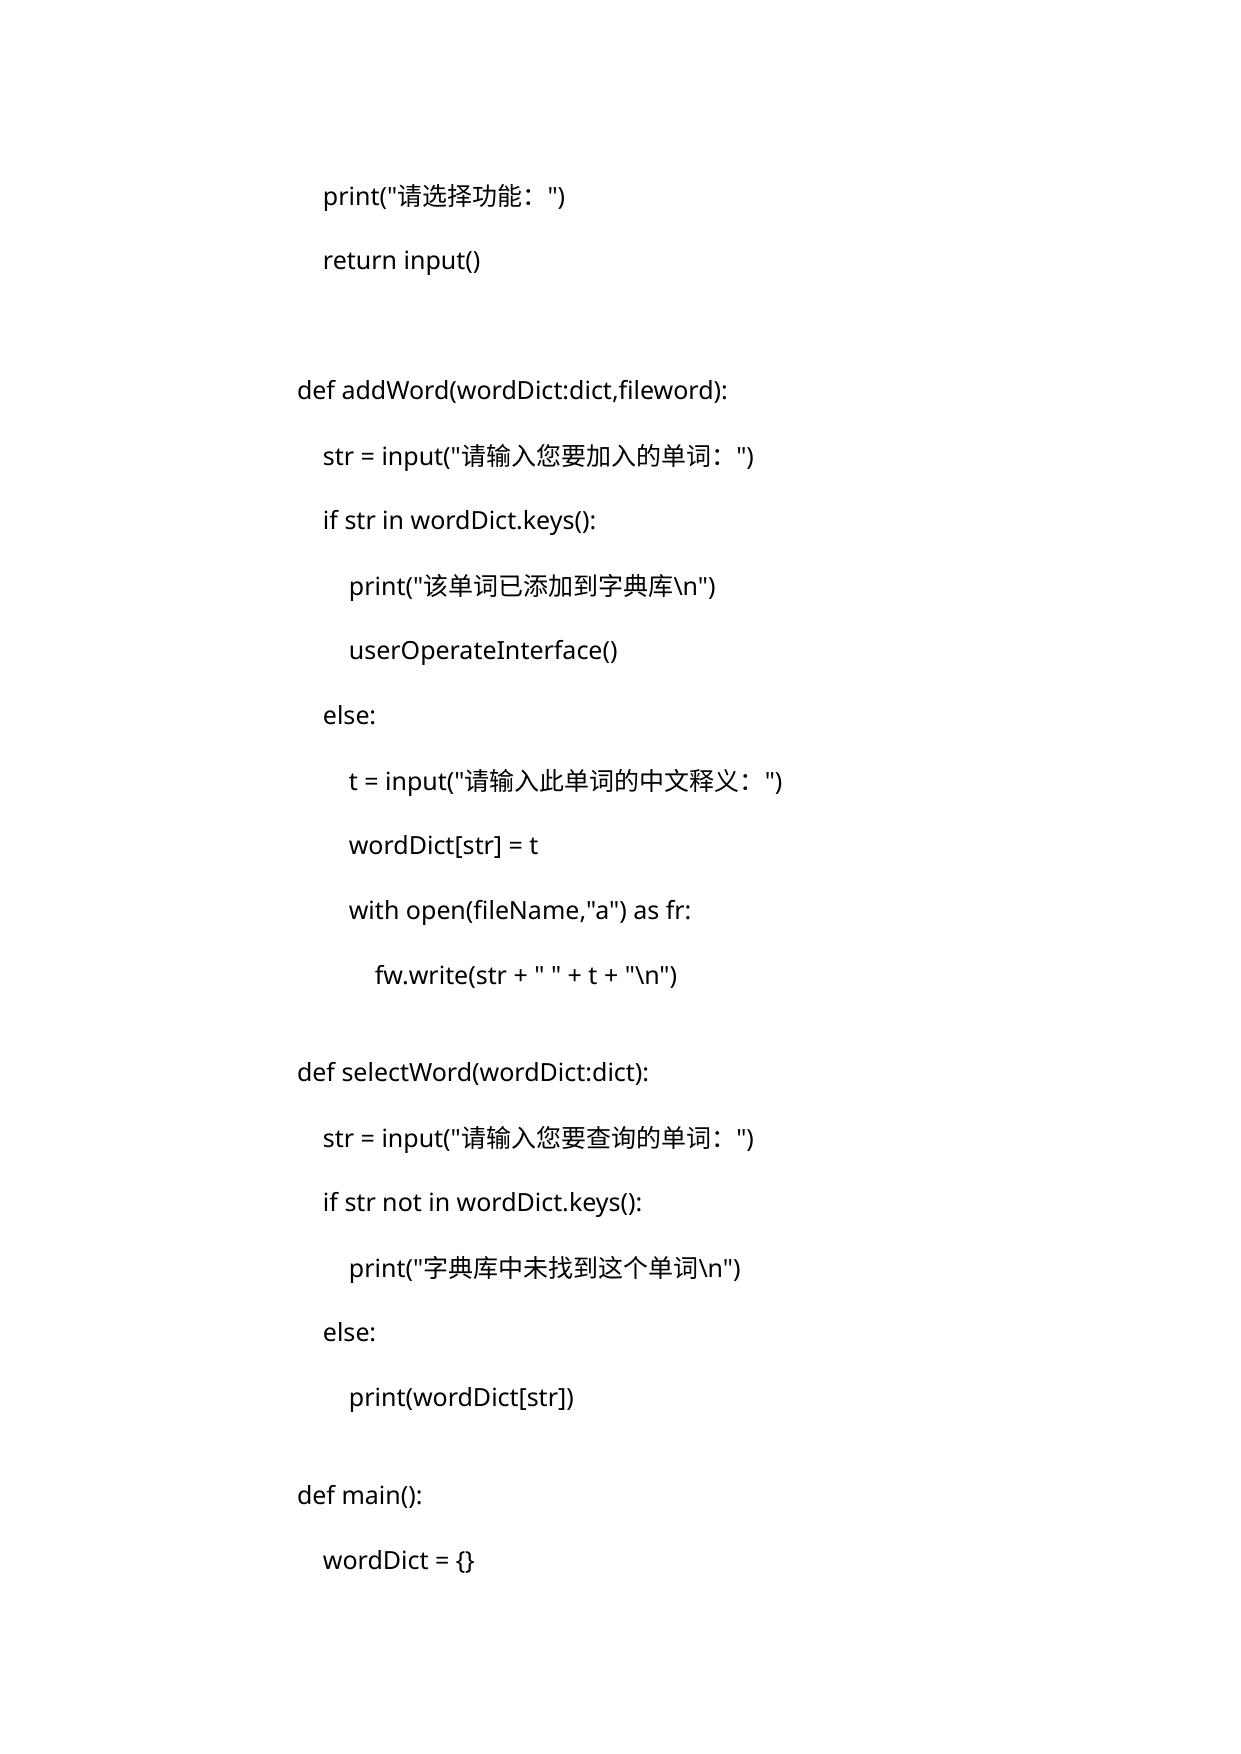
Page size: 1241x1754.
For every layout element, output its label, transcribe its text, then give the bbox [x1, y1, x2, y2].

text if str not in wordDict.keys(): [297, 1169, 1053, 1234]
text with open(fileName,"a") as fr: [297, 877, 1053, 942]
text print("请选择功能：") [297, 162, 1053, 227]
text def selectWord(wordDict:dict): [297, 1039, 1053, 1104]
text def main(): [297, 1462, 1053, 1527]
text str = input("请输入您要查询的单词：") [297, 1104, 1053, 1169]
text print(wordDict[str]) [297, 1364, 1053, 1429]
text fw.write(str + " " + t + "\n") [297, 942, 1053, 1007]
text t = input("请输入此单词的中文释义：") [297, 747, 1053, 812]
text userOperateInterface() [297, 617, 1053, 682]
text wordDict[str] = t [297, 812, 1053, 877]
text wordDict = {} [297, 1527, 1053, 1592]
text if str in wordDict.keys(): [297, 487, 1053, 552]
text print("该单词已添加到字典库\n") [297, 552, 1053, 617]
text def addWord(wordDict:dict,fileword): [297, 357, 1053, 422]
text return input() [297, 227, 1053, 292]
text else: [297, 1299, 1053, 1364]
text str = input("请输入您要加入的单词：") [297, 422, 1053, 487]
text else: [297, 682, 1053, 747]
text print("字典库中未找到这个单词\n") [297, 1234, 1053, 1299]
